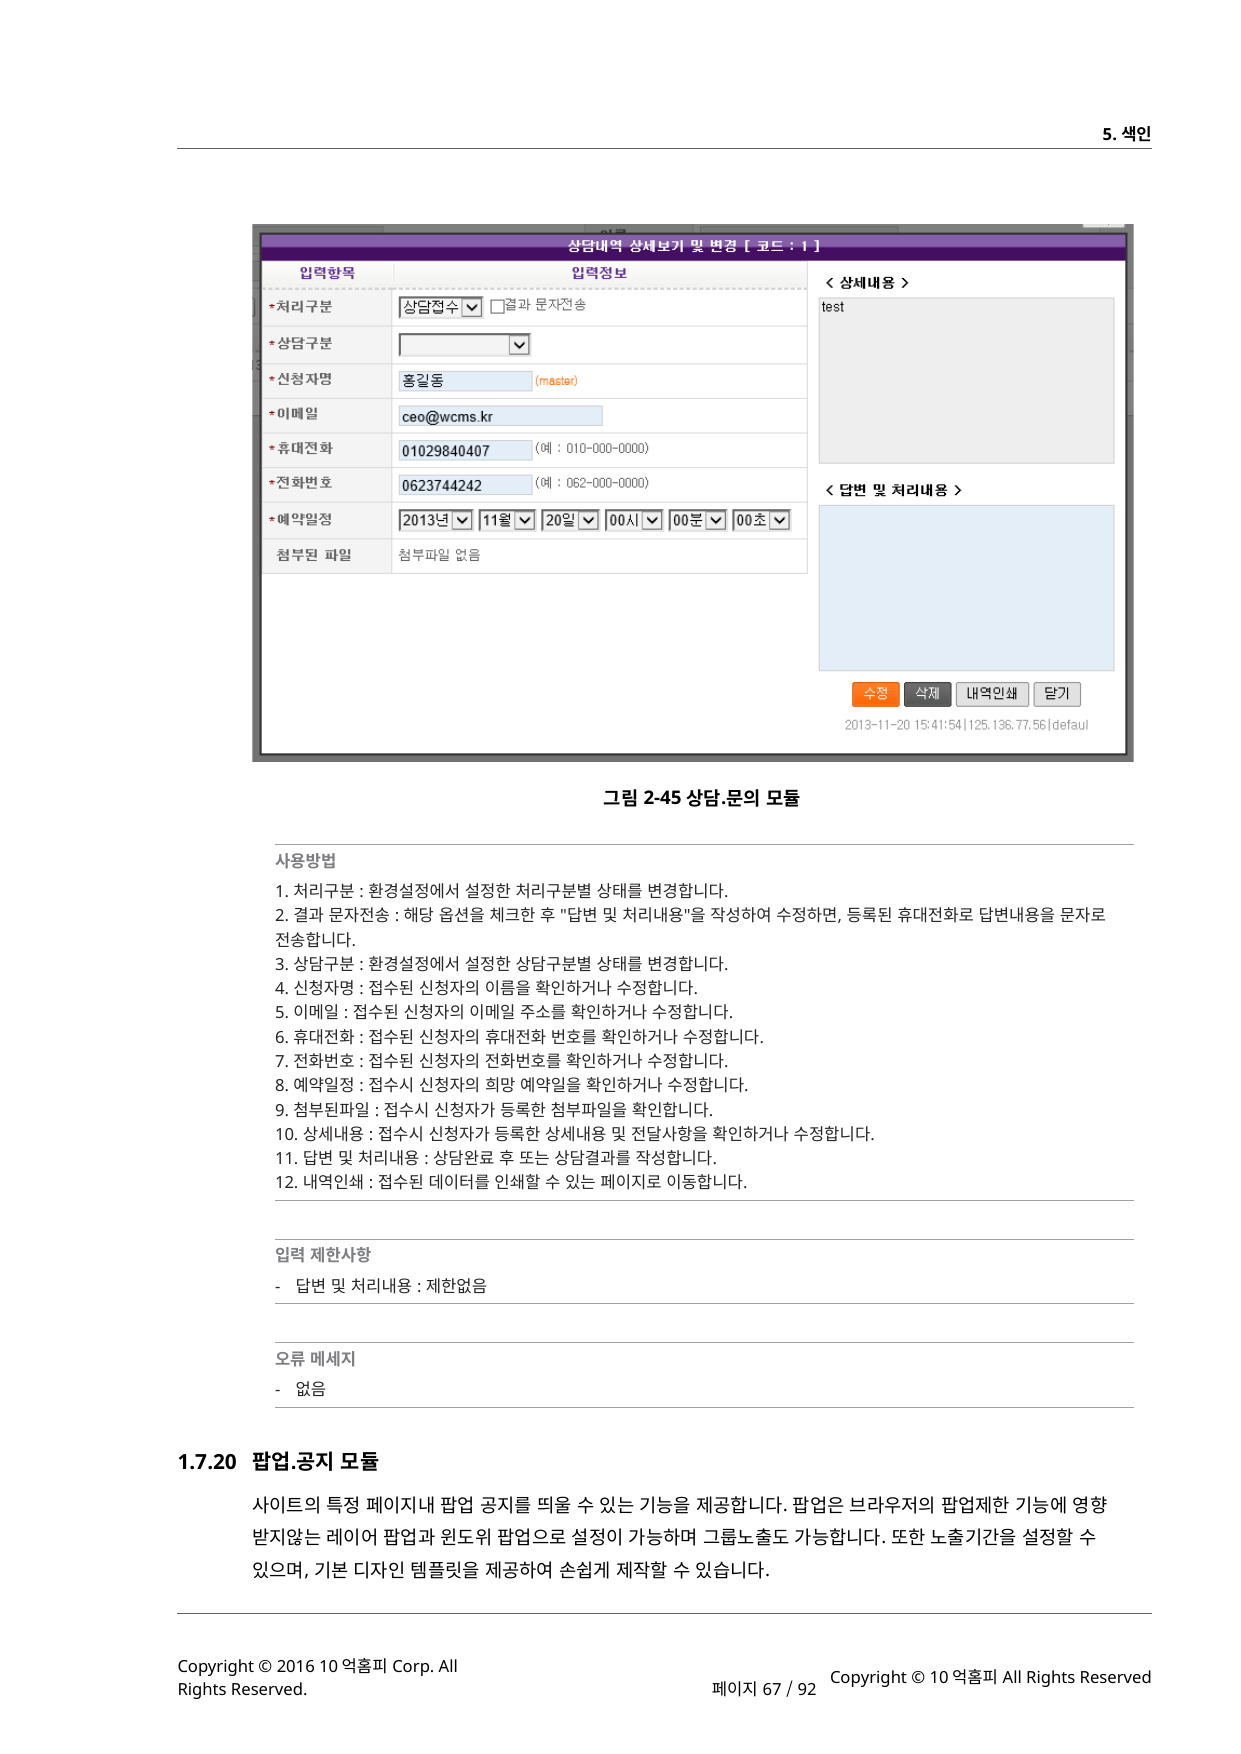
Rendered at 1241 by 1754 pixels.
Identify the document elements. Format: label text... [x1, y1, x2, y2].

picture [252, 224, 1134, 762]
text 9. 첨부된파일 : 접수시 신청자가 등록한 첨부파일을 확인합니다. [275, 1097, 1134, 1121]
text 7. 전화번호 : 접수된 신청자의 전화번호를 확인하거나 수정합니다. [275, 1048, 1134, 1072]
title 오류 메세지 [275, 1343, 1134, 1370]
title 사용방법 [275, 845, 1134, 872]
text 10. 상세내용 : 접수시 신청자가 등록한 상세내용 및 전달사항을 확인하거나 수정합니다. [275, 1121, 1134, 1145]
text 1. 처리구분 : 환경설정에서 설정한 처리구분별 상태를 변경합니다. [275, 878, 1134, 902]
text 6. 휴대전화 : 접수된 신청자의 휴대전화 번호를 확인하거나 수정합니다. [275, 1024, 1134, 1048]
text 4. 신청자명 : 접수된 신청자의 이름을 확인하거나 수정합니다. [275, 975, 1134, 999]
text 5. 이메일 : 접수된 신청자의 이메일 주소를 확인하거나 수정합니다. [275, 999, 1134, 1024]
subtitle 팝업.공지 모듈 [177, 1445, 1152, 1476]
text 사이트의 특정 페이지내 팝업 공지를 띄울 수 있는 기능을 제공합니다. 팝업은 브라우저의 팝업제한 기능에 영향 받지않는 레이어 팝업과 윈도위 팝업으로 설정이 가능하며 그룹노출도 가능합니다. 또한 노출기간을 설정할 수 있으며, 기본 디자인 템플릿을 제공하여 손쉽게 제작할 수 있습니다. [252, 1490, 1152, 1583]
text 3. 상담구분 : 환경설정에서 설정한 상담구분별 상태를 변경합니다. [275, 951, 1134, 975]
list 없음 [275, 1376, 1134, 1407]
text 11. 답변 및 처리내용 : 상담완료 후 또는 상담결과를 작성합니다. [275, 1145, 1134, 1169]
text 2. 결과 문자전송 : 해당 옵션을 체크한 후 "답변 및 처리내용"을 작성하여 수정하면, 등록된 휴대전화로 답변내용을 문자로 전송합니다. [275, 902, 1134, 951]
list 답변 및 처리내용 : 제한없음 [275, 1273, 1134, 1303]
text 12. 내역인쇄 : 접수된 데이터를 인쇄할 수 있는 페이지로 이동합니다. [275, 1169, 1134, 1200]
text 8. 예약일정 : 접수시 신청자의 희망 예약일을 확인하거나 수정합니다. [275, 1072, 1134, 1097]
title 입력 제한사항 [275, 1240, 1134, 1267]
